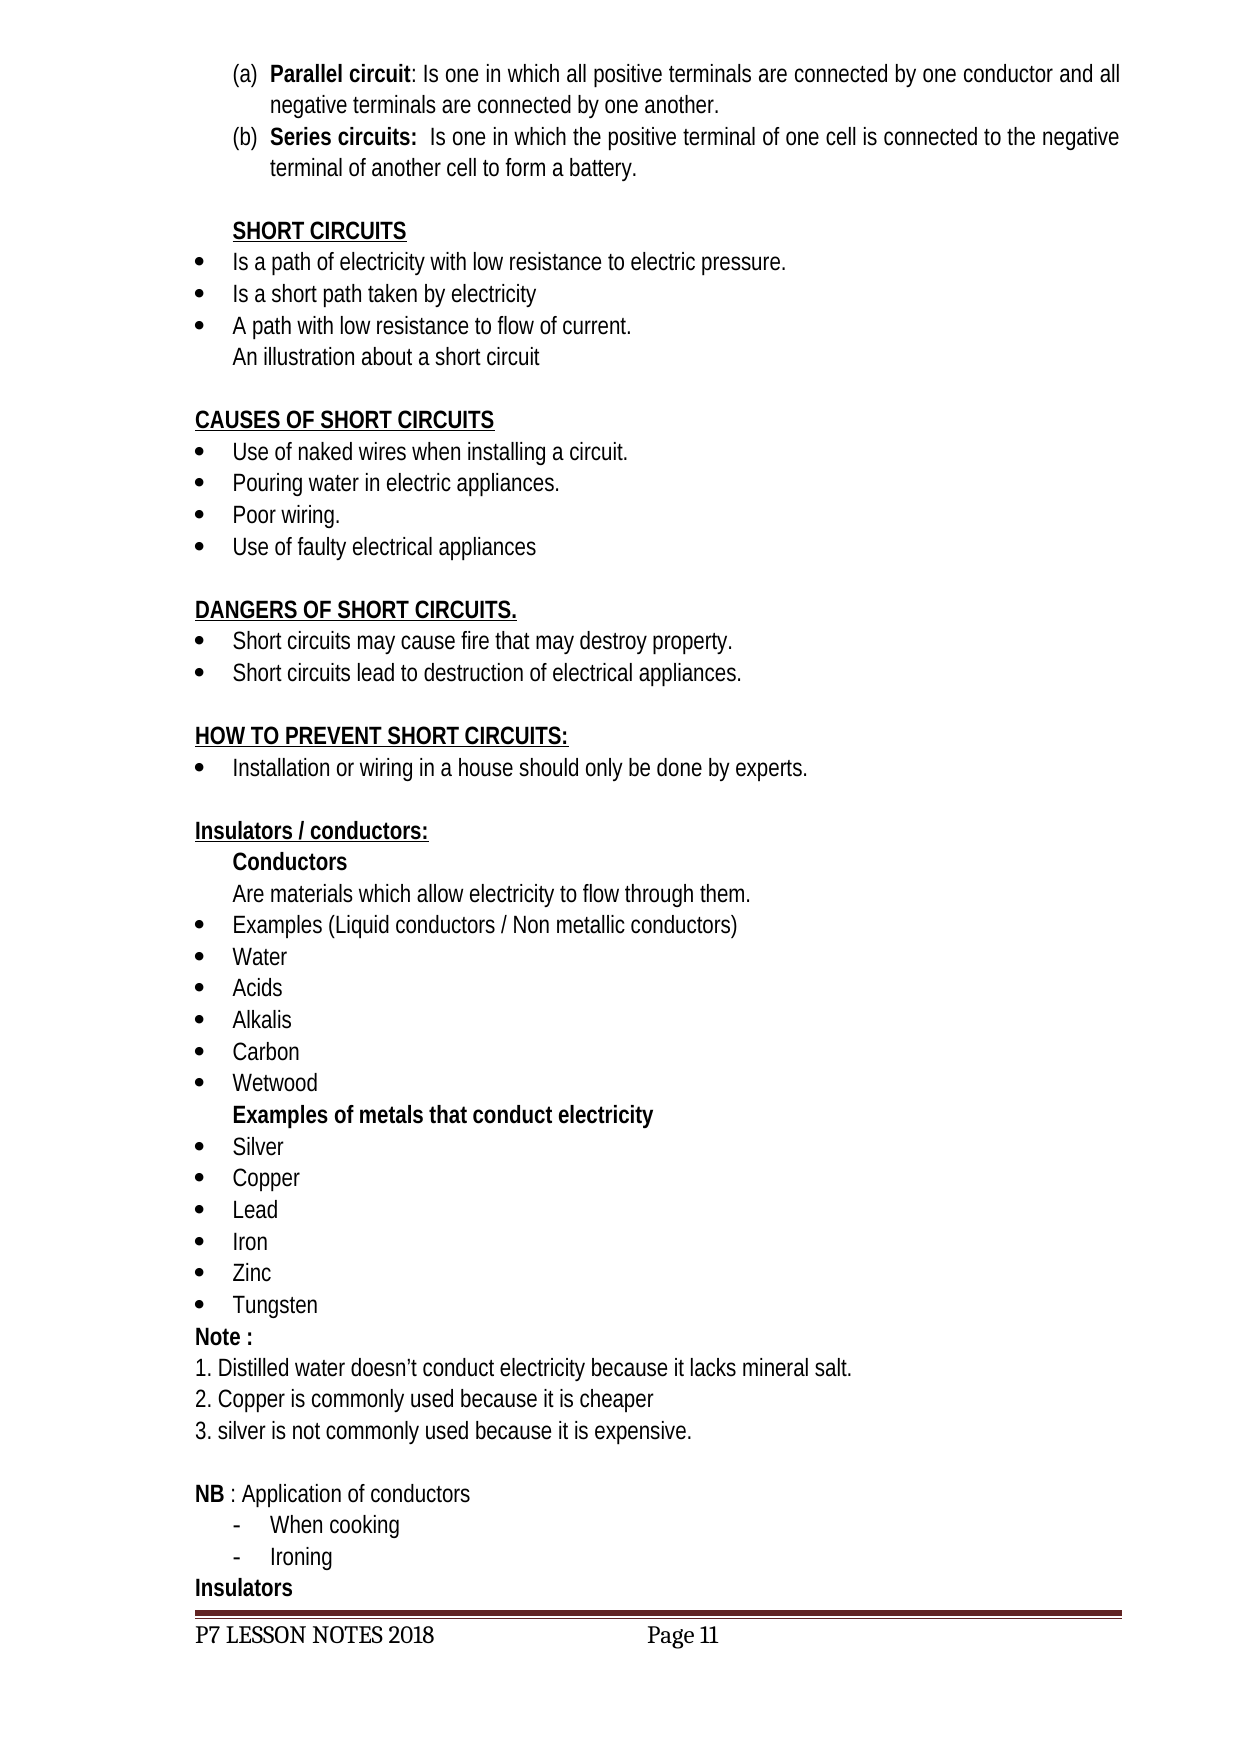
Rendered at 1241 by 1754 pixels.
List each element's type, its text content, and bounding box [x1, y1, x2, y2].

list An illustration about a short circuit [232, 342, 1122, 371]
list Wetwood [195, 1068, 1122, 1097]
list Short circuits lead to destruction of electrical appliances. [195, 658, 1122, 687]
list Examples (Liquid conductors / Non metallic conductors) [195, 910, 1122, 939]
text 2. Copper is commonly used because it is cheaper [195, 1384, 1122, 1413]
text Insulators [195, 1573, 1122, 1602]
list Water [195, 942, 1122, 971]
list Tungsten [195, 1290, 1122, 1319]
text Insulators / conductors: [195, 816, 1122, 844]
list Ironing [232, 1542, 1122, 1571]
list Pouring water in electric appliances. [195, 468, 1122, 497]
list Are materials which allow electricity to flow through them. [232, 878, 1122, 907]
list Carbon [195, 1037, 1122, 1066]
text 3. silver is not commonly used because it is expensive. [195, 1416, 1122, 1444]
list Series circuits: Is one in which the positive terminal of one cell is connected to the negative terminal of another cell to form a battery. [232, 121, 1122, 182]
text 1. Distilled water doesn’t conduct electricity because it lacks mineral salt. [195, 1353, 1122, 1382]
list Silver [195, 1131, 1122, 1160]
text NB : Application of conductors [195, 1479, 1122, 1507]
list Alkalis [195, 1005, 1122, 1034]
list Is a short path taken by electricity [195, 279, 1122, 308]
list Use of naked wires when installing a circuit. [195, 437, 1122, 466]
list Iron [195, 1226, 1122, 1255]
list When cooking [232, 1510, 1122, 1539]
list Examples of metals that conduct electricity [232, 1100, 1122, 1129]
text Note : [195, 1321, 1122, 1350]
list Poor wiring. [195, 500, 1122, 529]
list Short circuits may cause fire that may destroy property. [195, 626, 1122, 655]
text CAUSES OF SHORT CIRCUITS [195, 405, 1122, 434]
list Installation or wiring in a house should only be done by experts. [195, 752, 1122, 781]
list A path with low resistance to flow of current. [195, 311, 1122, 339]
text SHORT CIRCUITS [232, 216, 1122, 244]
list Lead [195, 1195, 1122, 1224]
text HOW TO PREVENT SHORT CIRCUITS: [195, 721, 1122, 750]
list Use of faulty electrical appliances [195, 532, 1122, 561]
list Acids [195, 973, 1122, 1002]
list Parallel circuit: Is one in which all positive terminals are connected by one conductor and all negative terminals are connected by one another. [232, 58, 1122, 119]
list Copper [195, 1163, 1122, 1192]
list Zinc [195, 1258, 1122, 1287]
list Is a path of electricity with low resistance to electric pressure. [195, 247, 1122, 276]
list Conductors [232, 847, 1122, 876]
text DANGERS OF SHORT CIRCUITS. [195, 595, 1122, 623]
